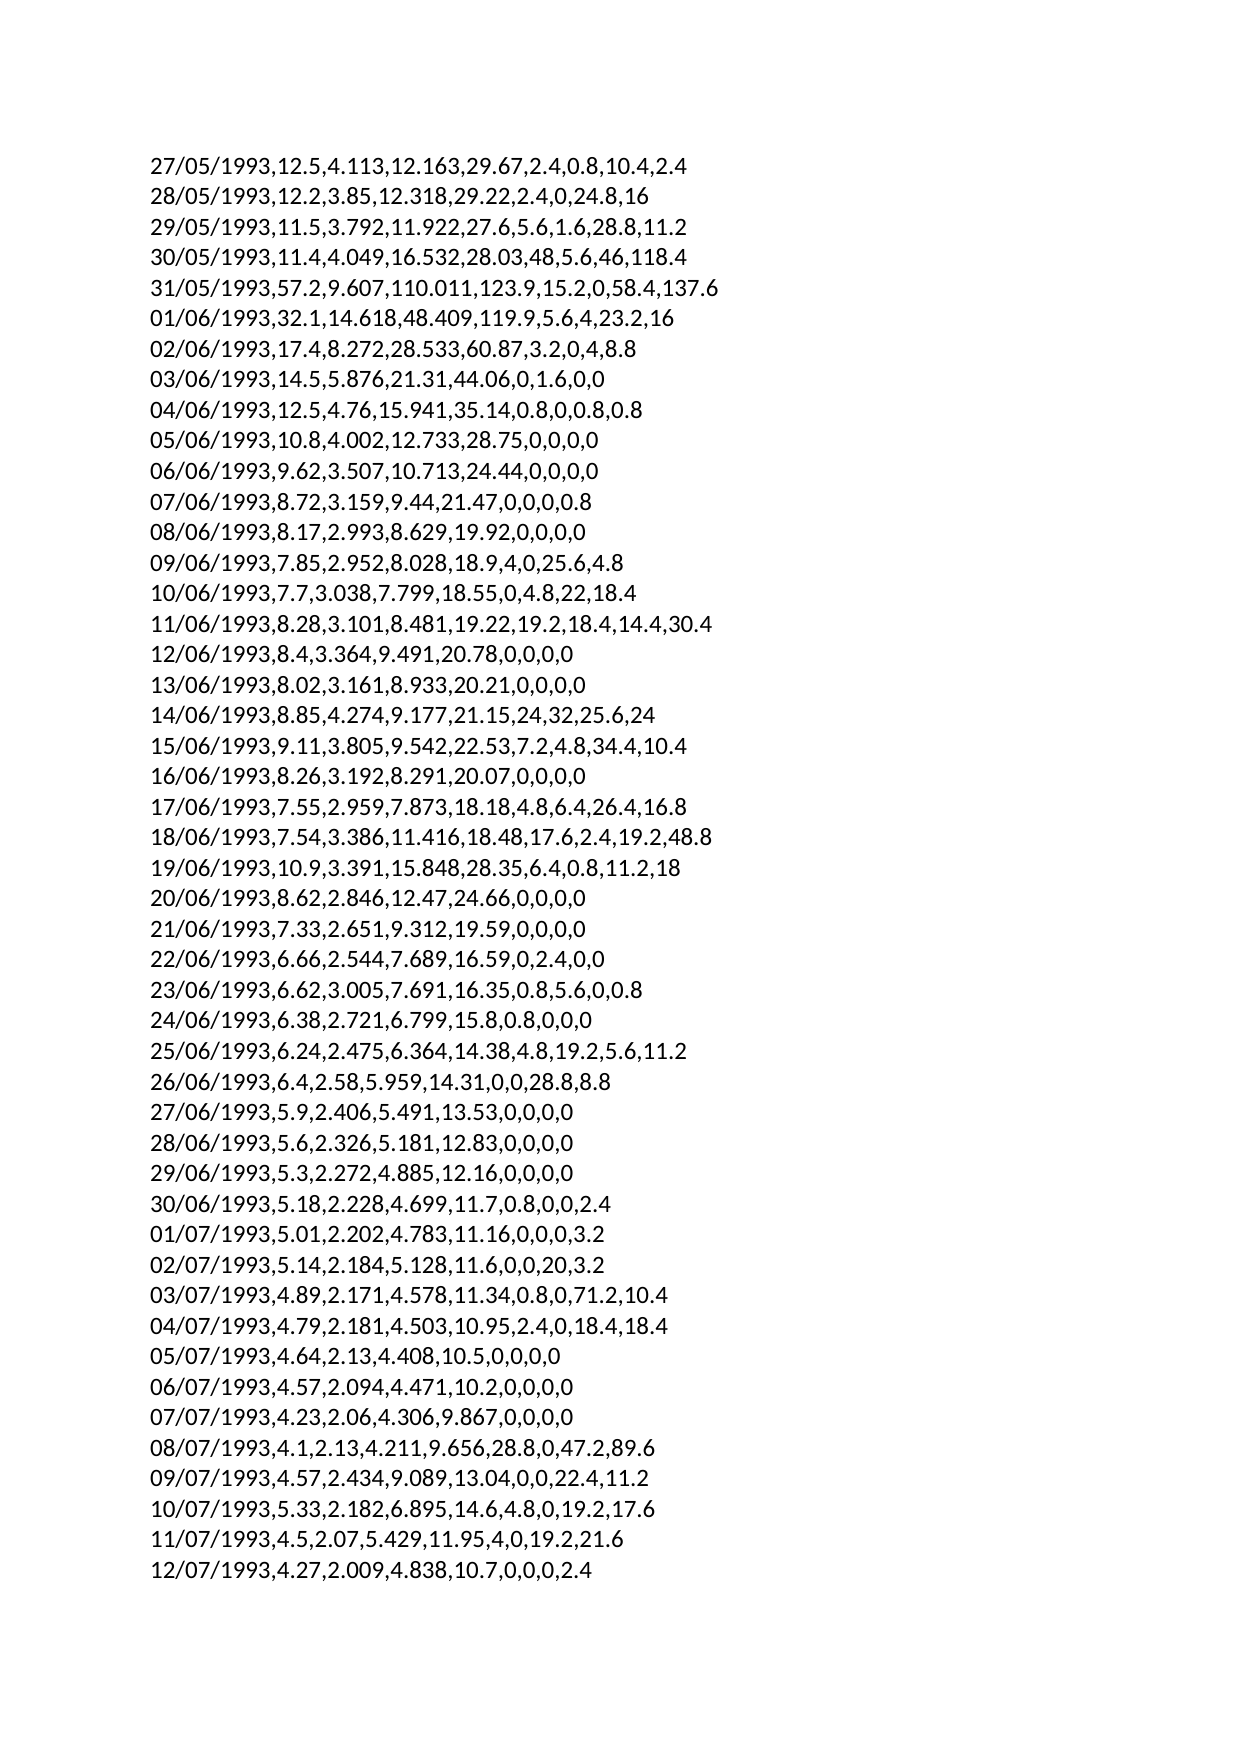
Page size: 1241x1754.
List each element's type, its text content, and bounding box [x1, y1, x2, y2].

text 08/07/1993,4.1,2.13,4.211,9.656,28.8,0,47.2,89.6 [150, 1432, 1090, 1462]
text 19/06/1993,10.9,3.391,15.848,28.35,6.4,0.8,11.2,18 [150, 852, 1090, 882]
text 13/06/1993,8.02,3.161,8.933,20.21,0,0,0,0 [150, 669, 1090, 699]
text 30/05/1993,11.4,4.049,16.532,28.03,48,5.6,46,118.4 [150, 242, 1090, 272]
text 10/06/1993,7.7,3.038,7.799,18.55,0,4.8,22,18.4 [150, 577, 1090, 608]
text 07/07/1993,4.23,2.06,4.306,9.867,0,0,0,0 [150, 1401, 1090, 1432]
text 09/07/1993,4.57,2.434,9.089,13.04,0,0,22.4,11.2 [150, 1462, 1090, 1493]
text 02/06/1993,17.4,8.272,28.533,60.87,3.2,0,4,8.8 [150, 333, 1090, 364]
text 04/07/1993,4.79,2.181,4.503,10.95,2.4,0,18.4,18.4 [150, 1310, 1090, 1340]
text 10/07/1993,5.33,2.182,6.895,14.6,4.8,0,19.2,17.6 [150, 1493, 1090, 1523]
text 12/07/1993,4.27,2.009,4.838,10.7,0,0,0,2.4 [150, 1554, 1090, 1584]
text 02/07/1993,5.14,2.184,5.128,11.6,0,0,20,3.2 [150, 1249, 1090, 1279]
text 27/05/1993,12.5,4.113,12.163,29.67,2.4,0.8,10.4,2.4 [150, 150, 1090, 181]
text 28/05/1993,12.2,3.85,12.318,29.22,2.4,0,24.8,16 [150, 181, 1090, 211]
text 16/06/1993,8.26,3.192,8.291,20.07,0,0,0,0 [150, 760, 1090, 791]
text 28/06/1993,5.6,2.326,5.181,12.83,0,0,0,0 [150, 1127, 1090, 1157]
text 23/06/1993,6.62,3.005,7.691,16.35,0.8,5.6,0,0.8 [150, 974, 1090, 1004]
text 08/06/1993,8.17,2.993,8.629,19.92,0,0,0,0 [150, 516, 1090, 547]
text 03/06/1993,14.5,5.876,21.31,44.06,0,1.6,0,0 [150, 364, 1090, 394]
text 24/06/1993,6.38,2.721,6.799,15.8,0.8,0,0,0 [150, 1004, 1090, 1035]
text 18/06/1993,7.54,3.386,11.416,18.48,17.6,2.4,19.2,48.8 [150, 821, 1090, 852]
text 25/06/1993,6.24,2.475,6.364,14.38,4.8,19.2,5.6,11.2 [150, 1035, 1090, 1066]
text 22/06/1993,6.66,2.544,7.689,16.59,0,2.4,0,0 [150, 943, 1090, 974]
text 14/06/1993,8.85,4.274,9.177,21.15,24,32,25.6,24 [150, 699, 1090, 730]
text 21/06/1993,7.33,2.651,9.312,19.59,0,0,0,0 [150, 913, 1090, 943]
text 07/06/1993,8.72,3.159,9.44,21.47,0,0,0,0.8 [150, 486, 1090, 516]
text 06/07/1993,4.57,2.094,4.471,10.2,0,0,0,0 [150, 1371, 1090, 1401]
text 09/06/1993,7.85,2.952,8.028,18.9,4,0,25.6,4.8 [150, 547, 1090, 577]
text 17/06/1993,7.55,2.959,7.873,18.18,4.8,6.4,26.4,16.8 [150, 791, 1090, 821]
text 12/06/1993,8.4,3.364,9.491,20.78,0,0,0,0 [150, 638, 1090, 669]
text 05/07/1993,4.64,2.13,4.408,10.5,0,0,0,0 [150, 1340, 1090, 1371]
text 03/07/1993,4.89,2.171,4.578,11.34,0.8,0,71.2,10.4 [150, 1279, 1090, 1310]
text 29/06/1993,5.3,2.272,4.885,12.16,0,0,0,0 [150, 1157, 1090, 1188]
text 04/06/1993,12.5,4.76,15.941,35.14,0.8,0,0.8,0.8 [150, 394, 1090, 425]
text 30/06/1993,5.18,2.228,4.699,11.7,0.8,0,0,2.4 [150, 1188, 1090, 1218]
text 01/06/1993,32.1,14.618,48.409,119.9,5.6,4,23.2,16 [150, 303, 1090, 333]
text 11/07/1993,4.5,2.07,5.429,11.95,4,0,19.2,21.6 [150, 1523, 1090, 1554]
text 11/06/1993,8.28,3.101,8.481,19.22,19.2,18.4,14.4,30.4 [150, 608, 1090, 638]
text 29/05/1993,11.5,3.792,11.922,27.6,5.6,1.6,28.8,11.2 [150, 211, 1090, 242]
text 01/07/1993,5.01,2.202,4.783,11.16,0,0,0,3.2 [150, 1218, 1090, 1249]
text 20/06/1993,8.62,2.846,12.47,24.66,0,0,0,0 [150, 882, 1090, 913]
text 31/05/1993,57.2,9.607,110.011,123.9,15.2,0,58.4,137.6 [150, 272, 1090, 303]
text 15/06/1993,9.11,3.805,9.542,22.53,7.2,4.8,34.4,10.4 [150, 730, 1090, 760]
text 06/06/1993,9.62,3.507,10.713,24.44,0,0,0,0 [150, 455, 1090, 486]
text 05/06/1993,10.8,4.002,12.733,28.75,0,0,0,0 [150, 425, 1090, 455]
text 27/06/1993,5.9,2.406,5.491,13.53,0,0,0,0 [150, 1096, 1090, 1127]
text 26/06/1993,6.4,2.58,5.959,14.31,0,0,28.8,8.8 [150, 1066, 1090, 1096]
